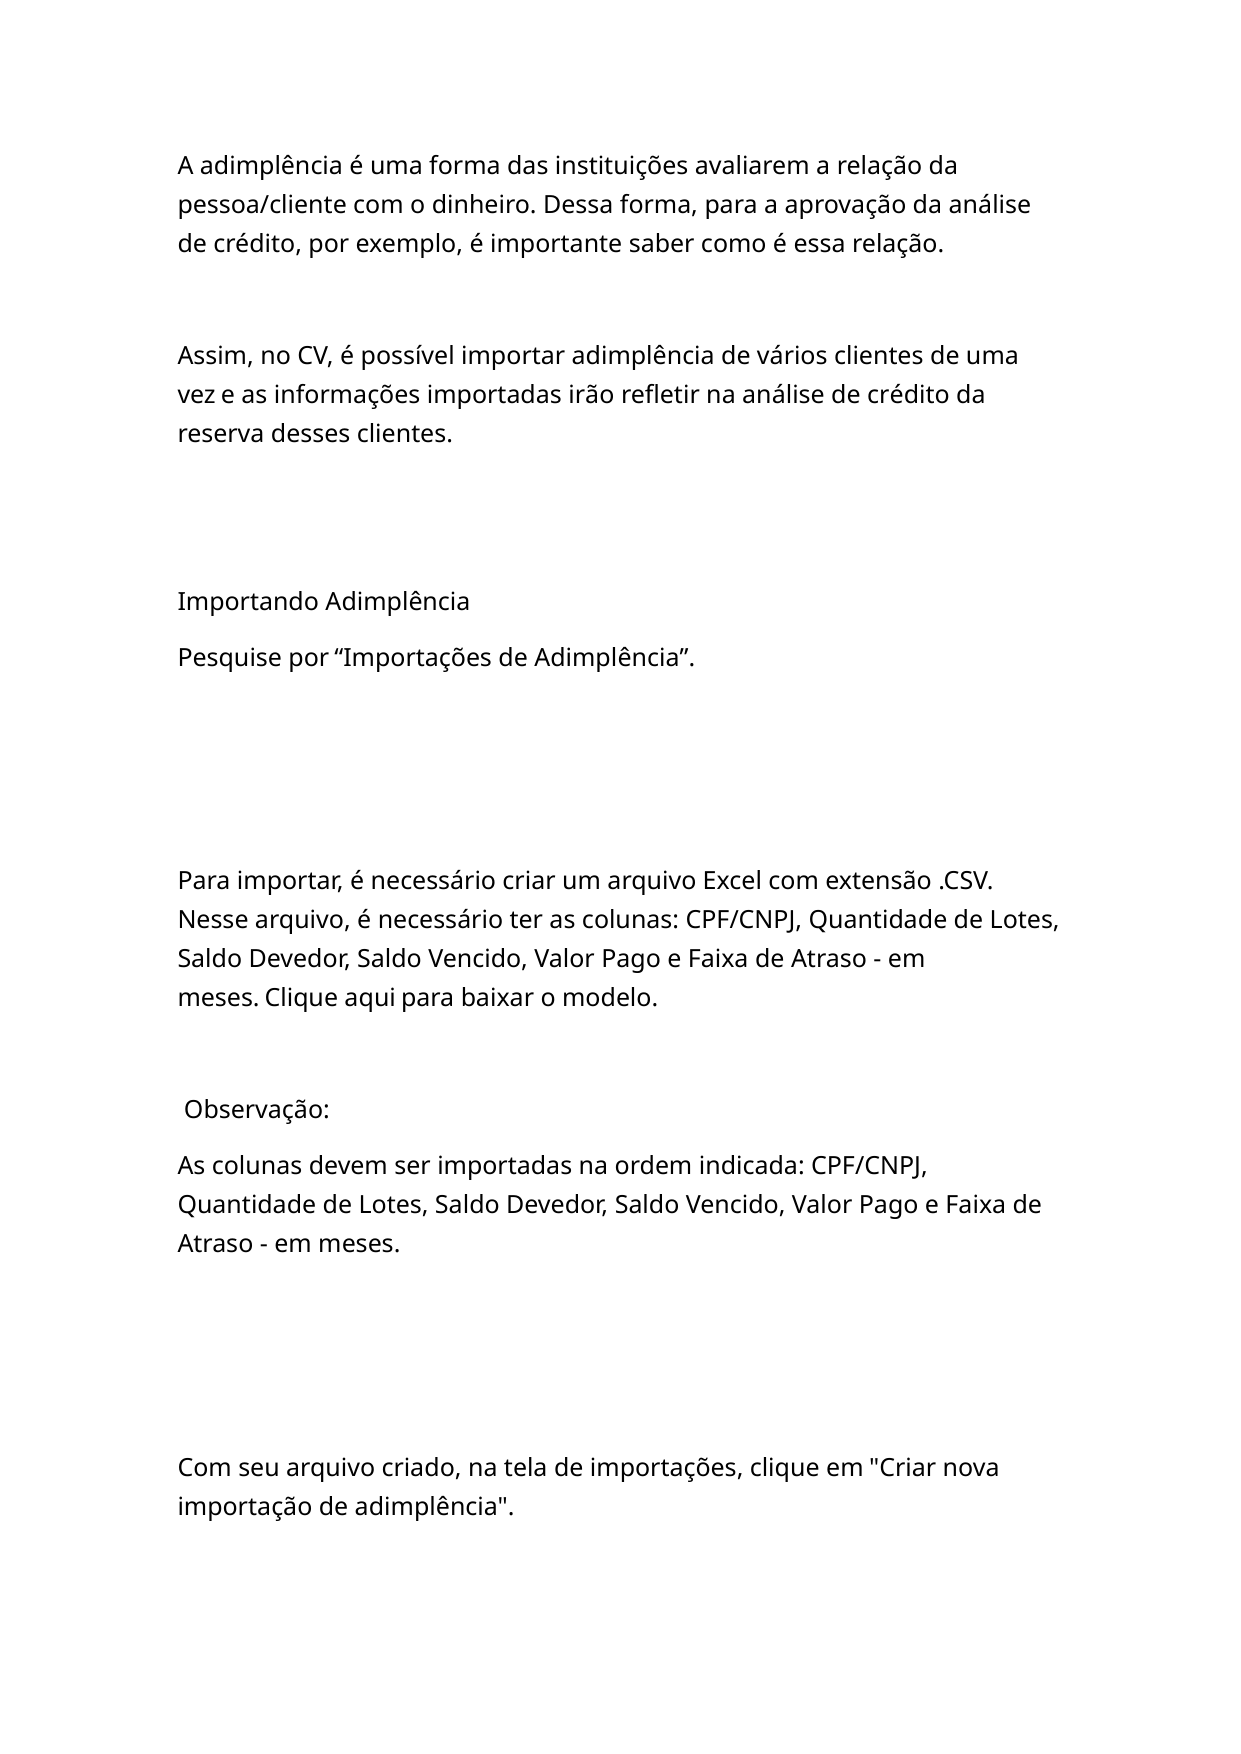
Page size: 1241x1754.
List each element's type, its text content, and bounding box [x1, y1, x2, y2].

text Observação: [177, 1092, 1063, 1126]
text Com seu arquivo criado, na tela de importações, clique em "Criar nova importação de adimplência". [177, 1449, 1063, 1522]
text Para importar, é necessário criar um arquivo Excel com extensão .CSV. Nesse arquivo, é necessário ter as colunas: CPF/CNPJ, Quantidade de Lotes, Saldo Devedor, Saldo Vencido, Valor Pago e Faixa de Atraso - em meses. Clique aqui para baixar o modelo. [177, 863, 1063, 1014]
text A adimplência é uma forma das instituições avaliarem a relação da pessoa/cliente com o dinheiro. Dessa forma, para a aprovação da análise de crédito, por exemplo, é importante saber como é essa relação. [177, 148, 1063, 260]
text Assim, no CV, é possível importar adimplência de vários clientes de uma vez e as informações importadas irão refletir na análise de crédito da reserva desses clientes. [177, 338, 1063, 450]
text As colunas devem ser importadas na ordem indicada: CPF/CNPJ, Quantidade de Lotes, Saldo Devedor, Saldo Vencido, Valor Pago e Faixa de Atraso - em meses. [177, 1148, 1063, 1260]
text Importando Adimplência [177, 583, 1063, 617]
text Pesquise por “Importações de Adimplência”. [177, 639, 1063, 673]
